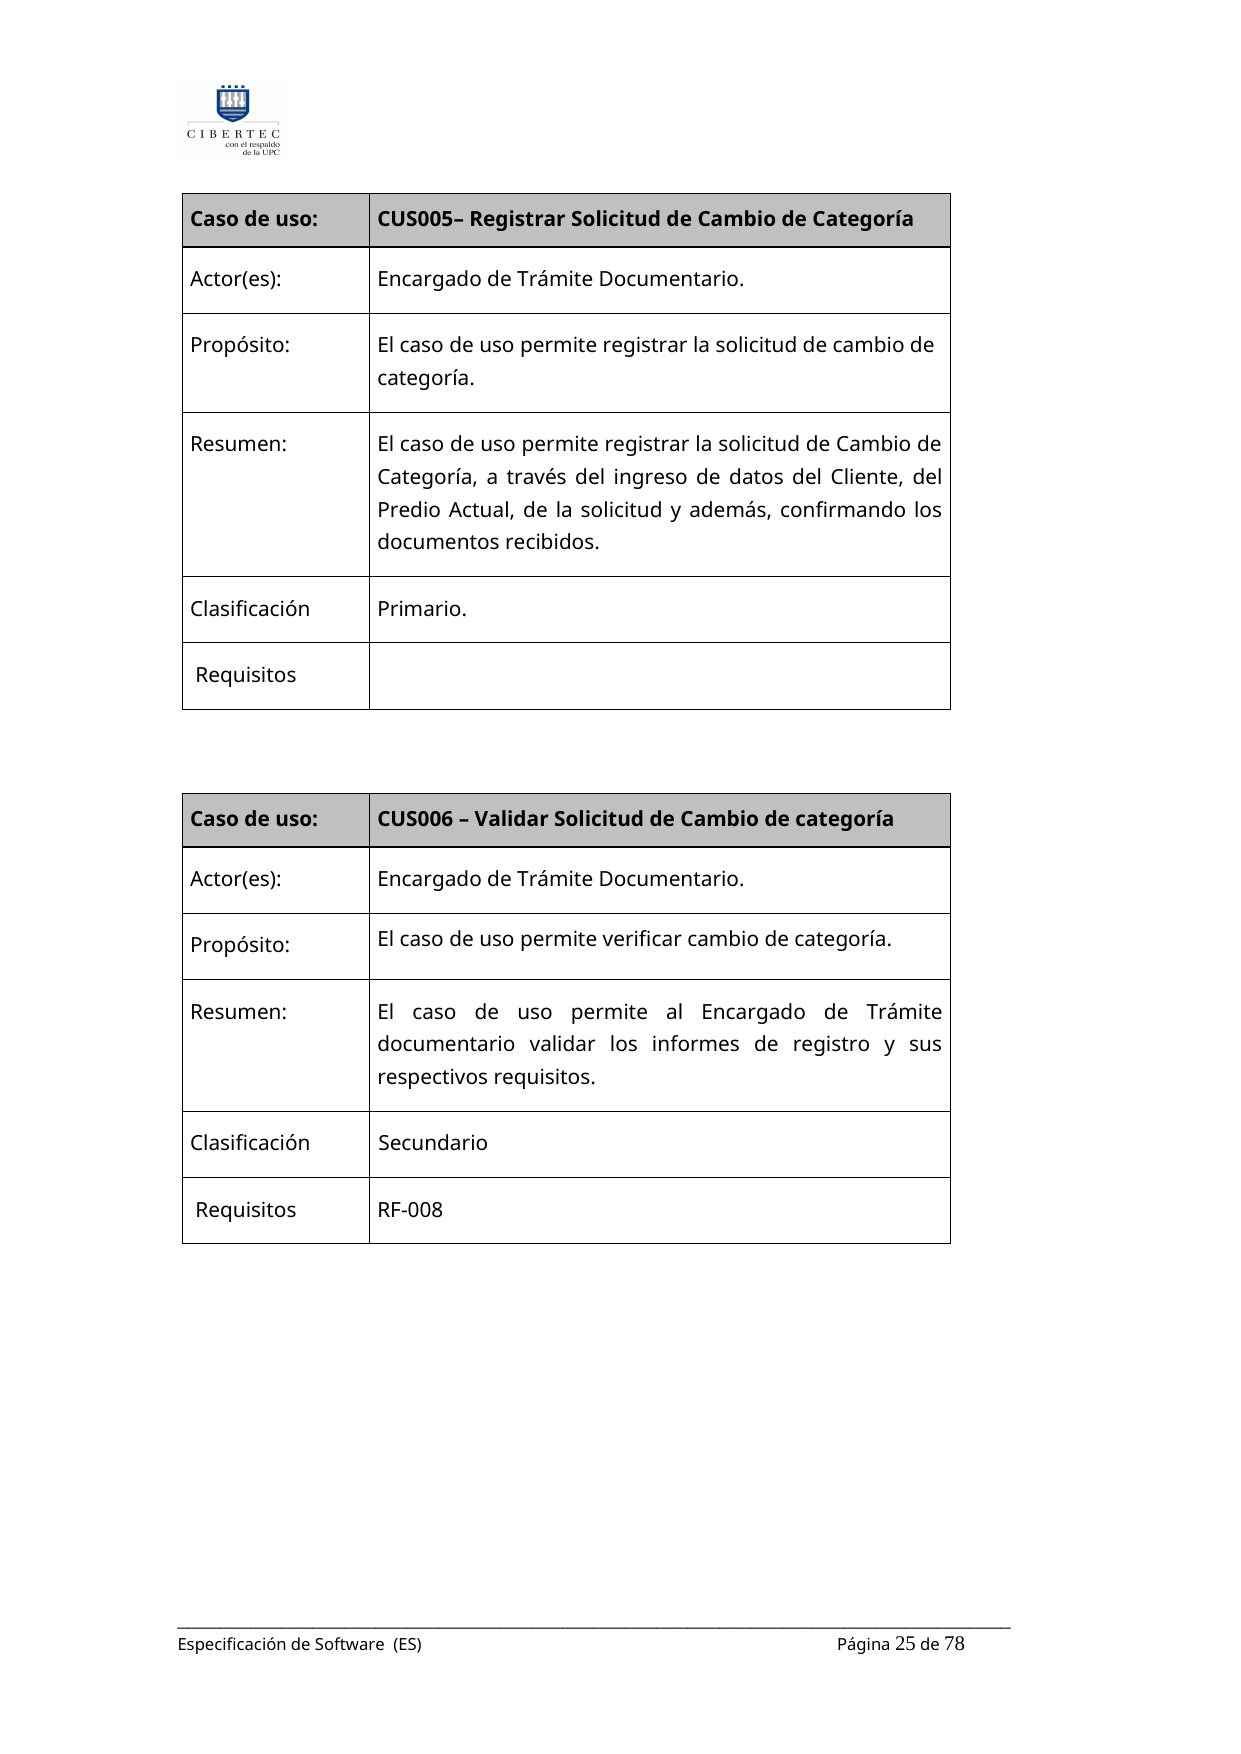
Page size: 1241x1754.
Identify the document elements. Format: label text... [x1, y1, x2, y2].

table_cell El caso de uso permite al Encargado de Trámite documentario validar los informes de registro y sus respectivos requisitos. [370, 980, 950, 1111]
table_cell Actor(es): [183, 848, 369, 913]
table_header CUS005– Registrar Solicitud de Cambio de Categoría [370, 194, 950, 246]
table_cell Primario. [370, 577, 950, 642]
table_cell Clasificación [183, 577, 369, 642]
table_cell El caso de uso permite registrar la solicitud de cambio de categoría. [370, 314, 950, 412]
table_cell RF-008 [370, 1178, 950, 1243]
table_cell El caso de uso permite registrar la solicitud de Cambio de Categoría, a través del ingreso de datos del Cliente, del Predio Actual, de la solicitud y además, confirmando los documentos recibidos. [370, 413, 950, 576]
table_cell [370, 643, 950, 709]
table_cell Encargado de Trámite Documentario. [370, 848, 950, 913]
table_cell Propósito: [183, 914, 369, 979]
table_cell Encargado de Trámite Documentario. [370, 248, 950, 313]
table_cell Resumen: [183, 413, 369, 576]
table_cell Requisitos [183, 643, 369, 709]
table_cell Secundario [370, 1112, 950, 1177]
table_cell Resumen: [183, 980, 369, 1111]
table_header CUS006 – Validar Solicitud de Cambio de categoría [370, 794, 950, 846]
table_cell Requisitos [183, 1178, 369, 1243]
table_cell El caso de uso permite verificar cambio de categoría. [370, 914, 950, 979]
table_header Caso de uso: [183, 794, 369, 846]
picture [177, 75, 293, 165]
table_cell Propósito: [183, 314, 369, 412]
table_cell Actor(es): [183, 248, 369, 313]
table_header Caso de uso: [183, 194, 369, 246]
table_cell Clasificación [183, 1112, 369, 1177]
